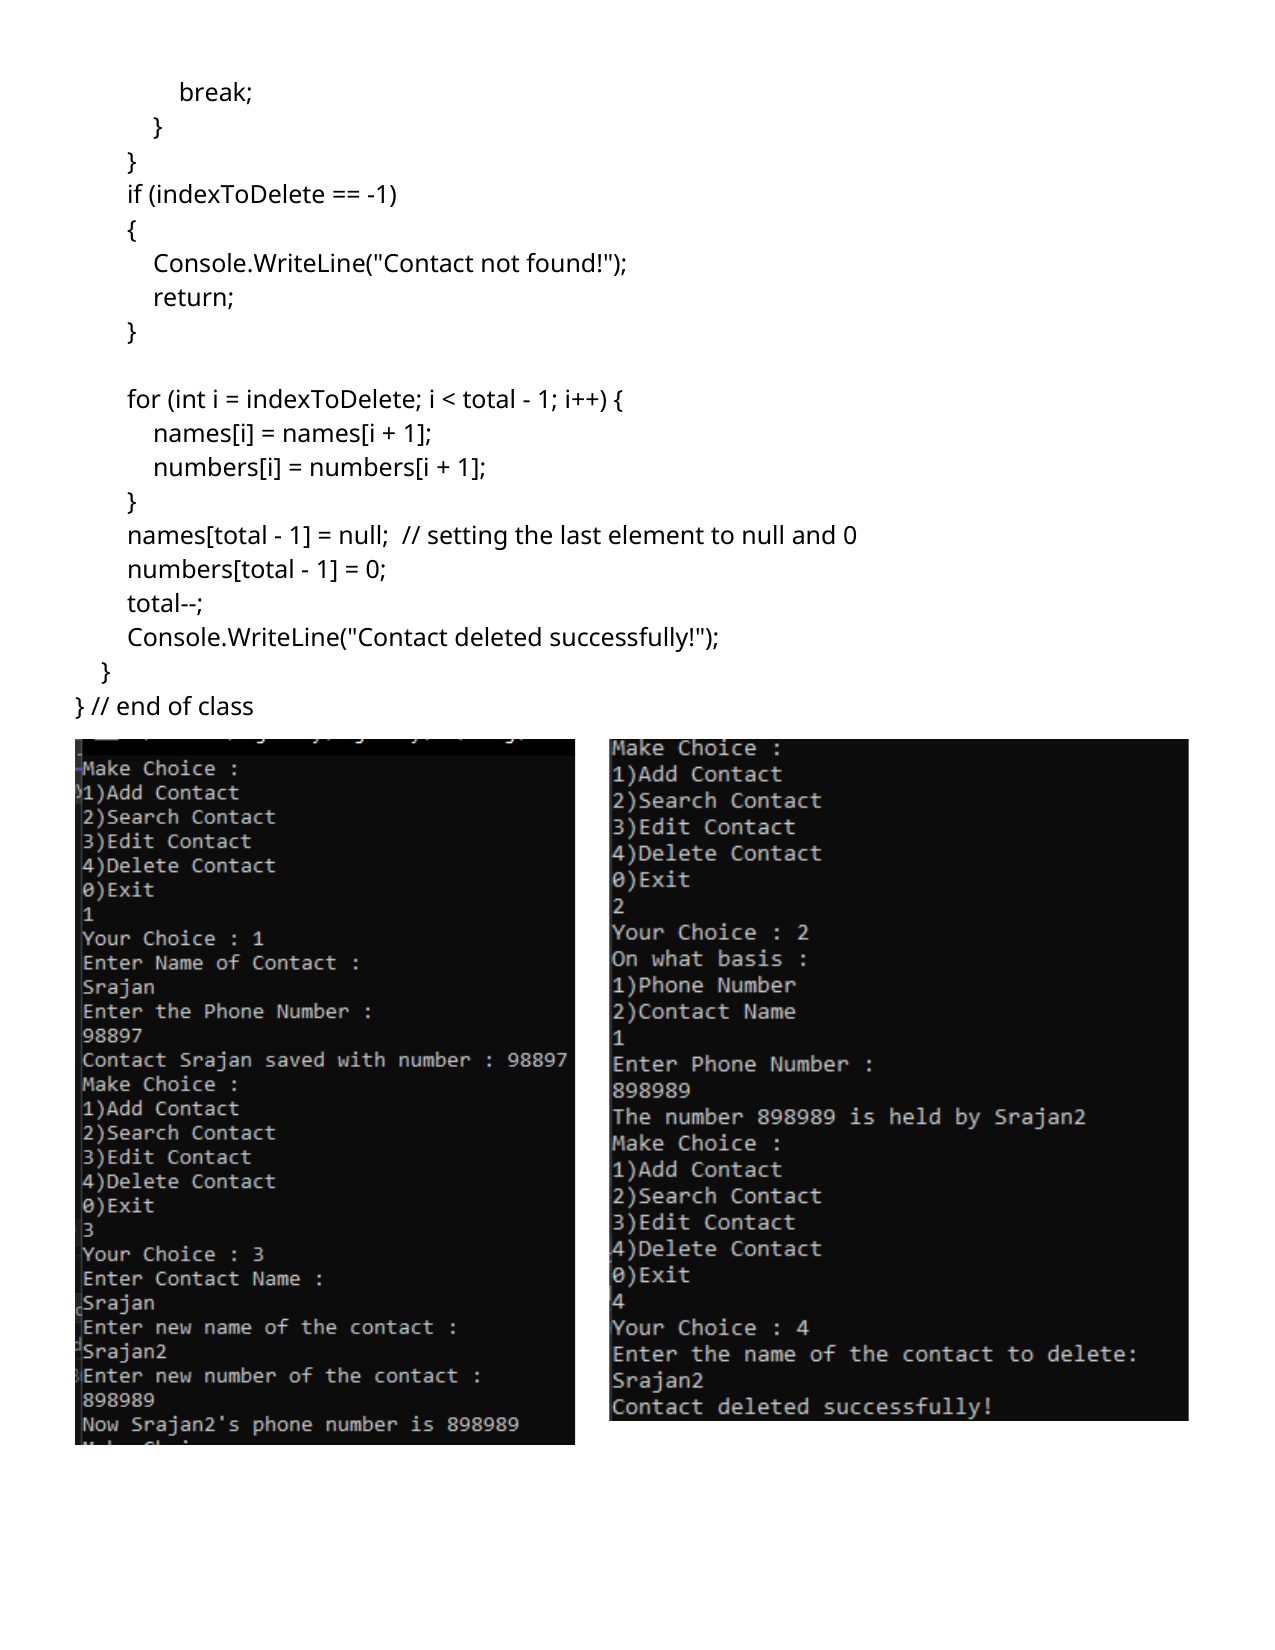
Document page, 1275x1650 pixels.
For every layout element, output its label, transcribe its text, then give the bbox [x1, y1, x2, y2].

text return; [75, 279, 1200, 313]
text } [75, 109, 1200, 143]
text numbers[total - 1] = 0; [75, 552, 1200, 586]
text } [75, 143, 1200, 177]
text } // end of class [75, 688, 1200, 722]
text } [75, 484, 1200, 518]
text names[i] = names[i + 1]; [75, 416, 1200, 450]
text total--; [75, 586, 1200, 620]
text if (indexToDelete == -1) [75, 177, 1200, 211]
picture [75, 739, 575, 1445]
text names[total - 1] = null; // setting the last element to null and 0 [75, 518, 1200, 552]
text Console.WriteLine("Contact not found!"); [75, 245, 1200, 279]
text break; [75, 75, 1200, 109]
text { [75, 211, 1200, 245]
text for (int i = indexToDelete; i < total - 1; i++) { [75, 382, 1200, 416]
text } [75, 313, 1200, 347]
picture [609, 739, 1189, 1421]
text numbers[i] = numbers[i + 1]; [75, 450, 1200, 484]
text } [75, 654, 1200, 688]
text Console.WriteLine("Contact deleted successfully!"); [75, 620, 1200, 654]
